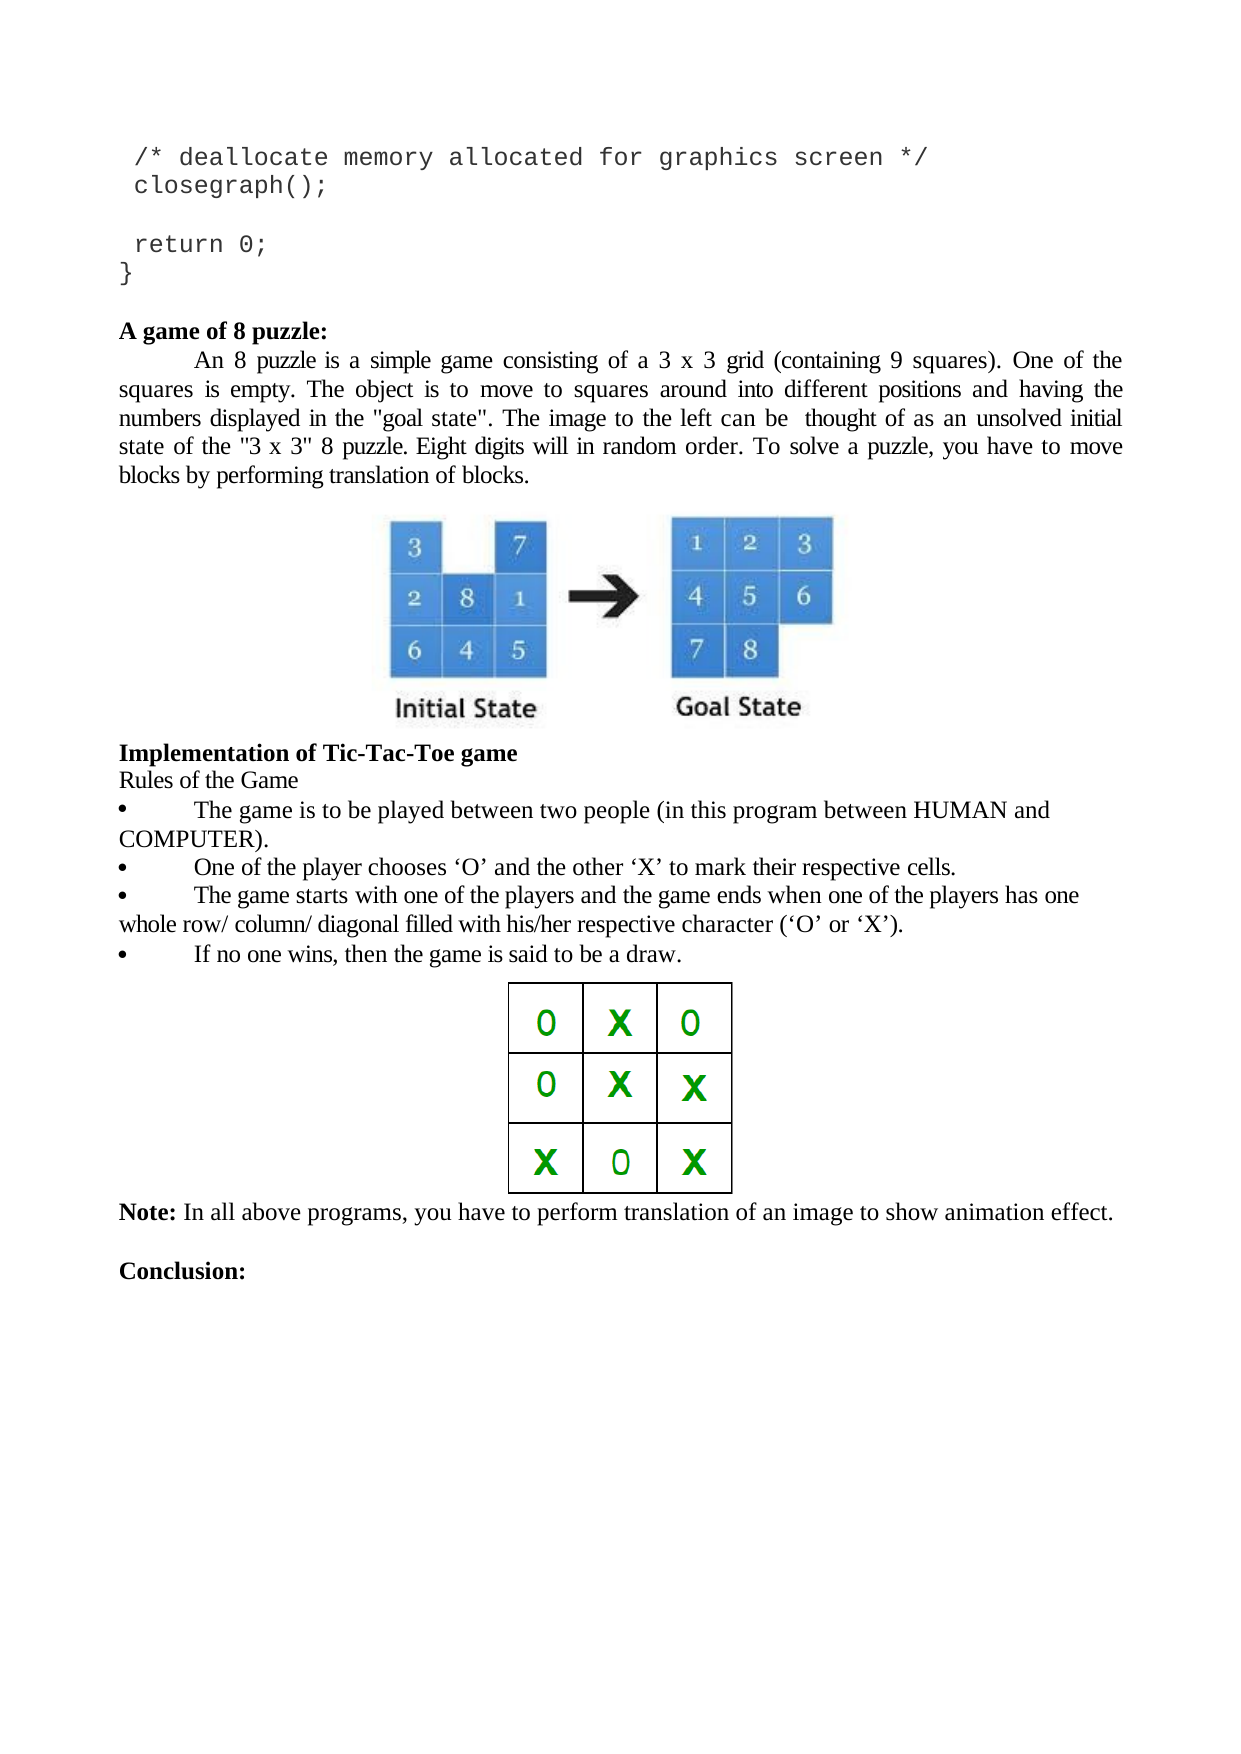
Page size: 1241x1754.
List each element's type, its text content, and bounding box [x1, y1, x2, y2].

text } [118, 260, 1146, 288]
text /* deallocate memory allocated for graphics screen */ closegraph(); [133, 145, 930, 201]
picture [371, 490, 870, 738]
text An 8 puzzle is a simple game consisting of a 3 x 3 grid (containing 9 squares). One of the squares is empty. The object is to move to squares around into different positions and having the numbers displayed in the "goal state". The image to the left can be thought of as an unsolved initial state of the "3 x 3" 8 puzzle. Eight digits will in random order. To solve a puzzle, you have to move blocks by performing translation of blocks. [118, 345, 1123, 489]
subtitle Conclusion: [118, 1256, 1146, 1285]
text Note: In all above programs, you have to perform translation of an image to show animation effect. [118, 1202, 1146, 1225]
subtitle Implementation of Tic-Tac-Toe game [118, 738, 1146, 767]
picture [495, 968, 746, 1202]
text return 0; [133, 231, 1146, 260]
subtitle A game of 8 puzzle: [118, 317, 1146, 345]
